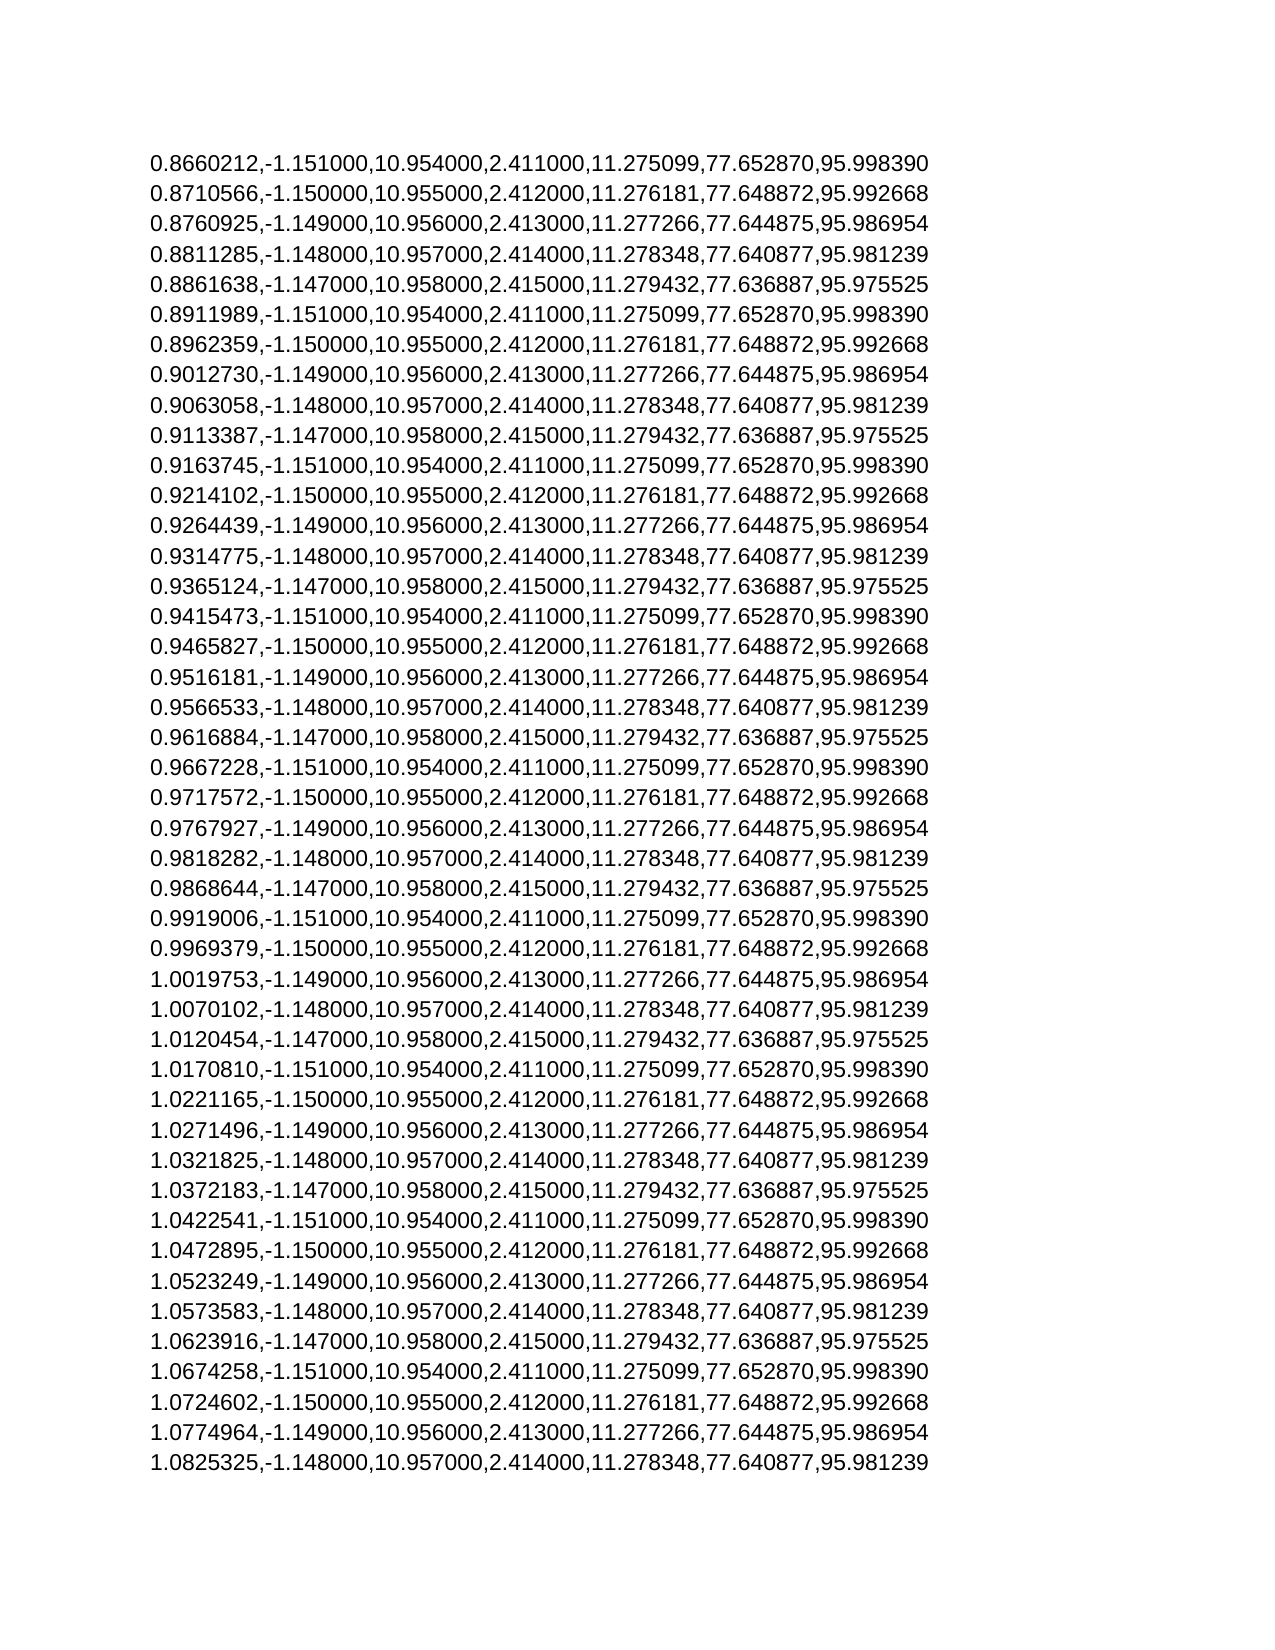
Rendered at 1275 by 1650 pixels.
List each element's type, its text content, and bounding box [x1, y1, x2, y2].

text 1.0623916,-1.147000,10.958000,2.415000,11.279432,77.636887,95.975525 [150, 1328, 1125, 1354]
text 1.0774964,-1.149000,10.956000,2.413000,11.277266,77.644875,95.986954 [150, 1419, 1125, 1445]
text 0.9214102,-1.150000,10.955000,2.412000,11.276181,77.648872,95.992668 [150, 482, 1125, 509]
text 1.0472895,-1.150000,10.955000,2.412000,11.276181,77.648872,95.992668 [150, 1237, 1125, 1264]
text 1.0070102,-1.148000,10.957000,2.414000,11.278348,77.640877,95.981239 [150, 996, 1125, 1022]
text 0.9667228,-1.151000,10.954000,2.411000,11.275099,77.652870,95.998390 [150, 754, 1125, 781]
text 0.9365124,-1.147000,10.958000,2.415000,11.279432,77.636887,95.975525 [150, 573, 1125, 599]
text 1.0674258,-1.151000,10.954000,2.411000,11.275099,77.652870,95.998390 [150, 1358, 1125, 1385]
text 1.0019753,-1.149000,10.956000,2.413000,11.277266,77.644875,95.986954 [150, 966, 1125, 992]
text 1.0271496,-1.149000,10.956000,2.413000,11.277266,77.644875,95.986954 [150, 1117, 1125, 1143]
text 0.9163745,-1.151000,10.954000,2.411000,11.275099,77.652870,95.998390 [150, 452, 1125, 478]
text 1.0372183,-1.147000,10.958000,2.415000,11.279432,77.636887,95.975525 [150, 1177, 1125, 1203]
text 1.0422541,-1.151000,10.954000,2.411000,11.275099,77.652870,95.998390 [150, 1207, 1125, 1234]
text 0.9919006,-1.151000,10.954000,2.411000,11.275099,77.652870,95.998390 [150, 905, 1125, 932]
text 1.0170810,-1.151000,10.954000,2.411000,11.275099,77.652870,95.998390 [150, 1056, 1125, 1083]
text 1.0724602,-1.150000,10.955000,2.412000,11.276181,77.648872,95.992668 [150, 1388, 1125, 1415]
text 1.0221165,-1.150000,10.955000,2.412000,11.276181,77.648872,95.992668 [150, 1086, 1125, 1113]
text 0.9969379,-1.150000,10.955000,2.412000,11.276181,77.648872,95.992668 [150, 935, 1125, 962]
text 1.0321825,-1.148000,10.957000,2.414000,11.278348,77.640877,95.981239 [150, 1147, 1125, 1173]
text 0.9616884,-1.147000,10.958000,2.415000,11.279432,77.636887,95.975525 [150, 724, 1125, 750]
text 0.8760925,-1.149000,10.956000,2.413000,11.277266,77.644875,95.986954 [150, 210, 1125, 237]
text 0.9717572,-1.150000,10.955000,2.412000,11.276181,77.648872,95.992668 [150, 784, 1125, 811]
text 0.9767927,-1.149000,10.956000,2.413000,11.277266,77.644875,95.986954 [150, 814, 1125, 841]
text 0.9264439,-1.149000,10.956000,2.413000,11.277266,77.644875,95.986954 [150, 512, 1125, 539]
text 0.8811285,-1.148000,10.957000,2.414000,11.278348,77.640877,95.981239 [150, 241, 1125, 267]
text 0.9012730,-1.149000,10.956000,2.413000,11.277266,77.644875,95.986954 [150, 361, 1125, 388]
text 0.9113387,-1.147000,10.958000,2.415000,11.279432,77.636887,95.975525 [150, 422, 1125, 448]
text 0.9818282,-1.148000,10.957000,2.414000,11.278348,77.640877,95.981239 [150, 845, 1125, 871]
text 0.9566533,-1.148000,10.957000,2.414000,11.278348,77.640877,95.981239 [150, 694, 1125, 720]
text 1.0825325,-1.148000,10.957000,2.414000,11.278348,77.640877,95.981239 [150, 1449, 1125, 1475]
text 1.0573583,-1.148000,10.957000,2.414000,11.278348,77.640877,95.981239 [150, 1298, 1125, 1324]
text 0.8710566,-1.150000,10.955000,2.412000,11.276181,77.648872,95.992668 [150, 180, 1125, 207]
text 0.9063058,-1.148000,10.957000,2.414000,11.278348,77.640877,95.981239 [150, 392, 1125, 418]
text 1.0523249,-1.149000,10.956000,2.413000,11.277266,77.644875,95.986954 [150, 1268, 1125, 1294]
text 0.8861638,-1.147000,10.958000,2.415000,11.279432,77.636887,95.975525 [150, 271, 1125, 297]
text 0.9465827,-1.150000,10.955000,2.412000,11.276181,77.648872,95.992668 [150, 633, 1125, 660]
text 0.8660212,-1.151000,10.954000,2.411000,11.275099,77.652870,95.998390 [150, 150, 1125, 176]
text 0.9415473,-1.151000,10.954000,2.411000,11.275099,77.652870,95.998390 [150, 603, 1125, 629]
text 0.9314775,-1.148000,10.957000,2.414000,11.278348,77.640877,95.981239 [150, 543, 1125, 569]
text 0.8962359,-1.150000,10.955000,2.412000,11.276181,77.648872,95.992668 [150, 331, 1125, 358]
text 0.8911989,-1.151000,10.954000,2.411000,11.275099,77.652870,95.998390 [150, 301, 1125, 327]
text 1.0120454,-1.147000,10.958000,2.415000,11.279432,77.636887,95.975525 [150, 1026, 1125, 1052]
text 0.9516181,-1.149000,10.956000,2.413000,11.277266,77.644875,95.986954 [150, 663, 1125, 690]
text 0.9868644,-1.147000,10.958000,2.415000,11.279432,77.636887,95.975525 [150, 875, 1125, 901]
